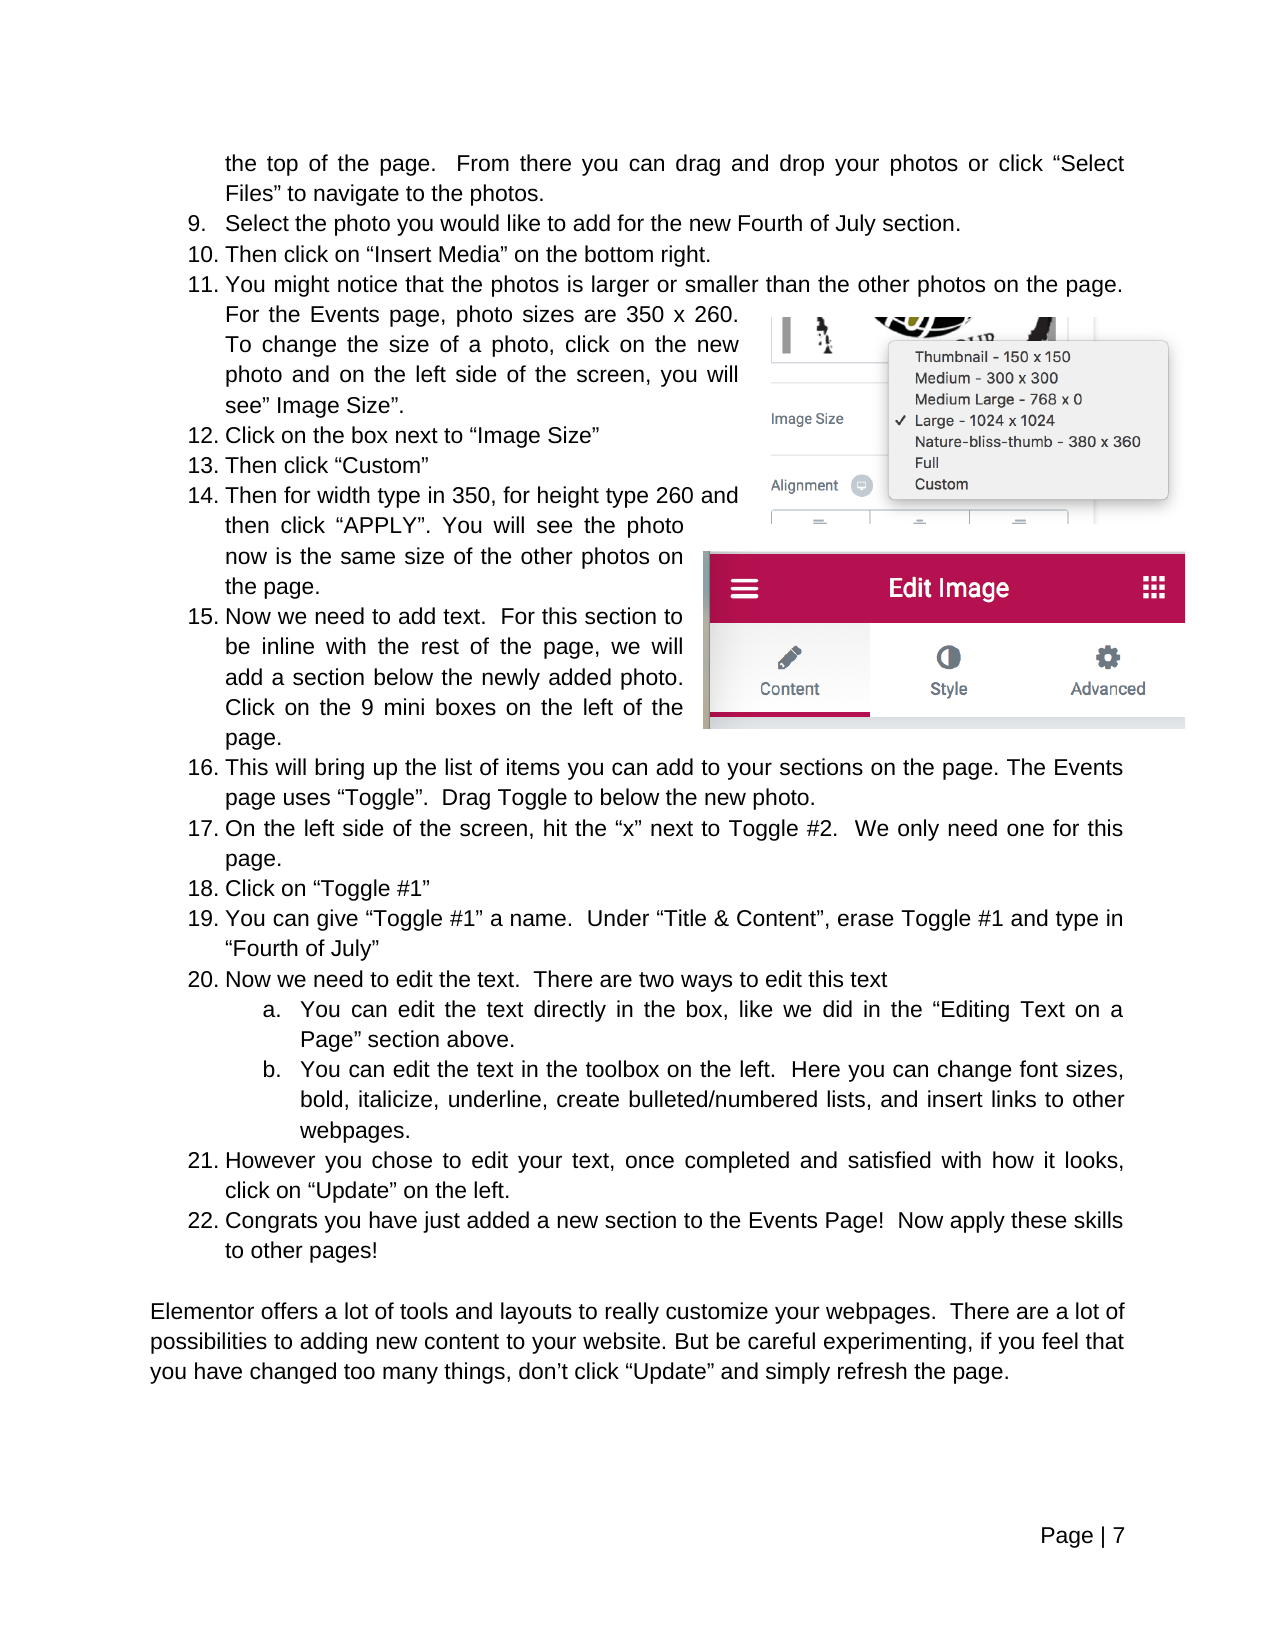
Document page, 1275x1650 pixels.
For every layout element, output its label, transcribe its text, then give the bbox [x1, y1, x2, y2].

picture [703, 551, 1185, 729]
list Select the photo you would like to add for the new Fourth of July section. [187, 210, 1125, 237]
list Congrats you have just added a new section to the Events Page! Now apply these skills to other pages! [187, 1207, 1125, 1264]
list This will bring up the list of items you can add to your sections on the page. The Events page uses “Toggle”. Drag Toggle to below the new photo. [187, 754, 1125, 811]
list Then for width type in 350, for height type 260 and then click “APPLY”. You will see the photo now is the same size of the other photos on the page. [187, 482, 1125, 599]
list Click on the box next to “Image Size” [187, 422, 758, 448]
list However you chose to edit your text, once completed and satisfied with how it looks, click on “Update” on the left. [187, 1147, 1125, 1203]
text Elementor offers a lot of tools and layouts to really customize your webpages. There are a lot of possibilities to adding new content to your website. But be careful experimenting, if you feel that you have changed too many things, don’t click “Update” and simply refresh the page. [150, 1298, 1125, 1385]
list Then click “Custom” [187, 452, 758, 478]
picture [758, 317, 1185, 524]
list You might notice that the photos is larger or smaller than the other photos on the page. For the Events page, photo sizes are 350 x 260. To change the size of a photo, click on the new photo and on the left side of the screen, you will see” Image Size”. [187, 271, 1125, 418]
list Click on “Toggle #1” [187, 875, 1125, 901]
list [187, 150, 1125, 207]
list Now we need to add text. For this section to be inline with the rest of the page, we will add a section below the newly added photo. Click on the 9 mini boxes on the left of the page. [187, 603, 1125, 750]
list You can edit the text directly in the box, like we did in the “Editing Text on a Page” section above. [262, 996, 1125, 1052]
list Then click on “Insert Media” on the bottom right. [187, 241, 1125, 267]
list You can give “Toggle #1” a name. Under “Title & Content”, erase Toggle #1 and type in “Fourth of July” [187, 905, 1125, 962]
list You can edit the text in the toolbox on the left. Here you can change font sizes, bold, italicize, underline, create bulleted/numbered lists, and insert links to other webpages. [262, 1056, 1125, 1143]
list On the left side of the screen, hit the “x” next to Toggle #2. We only need one for this page. [187, 814, 1125, 871]
list Now we need to edit the text. There are two ways to edit this text [187, 966, 1125, 992]
